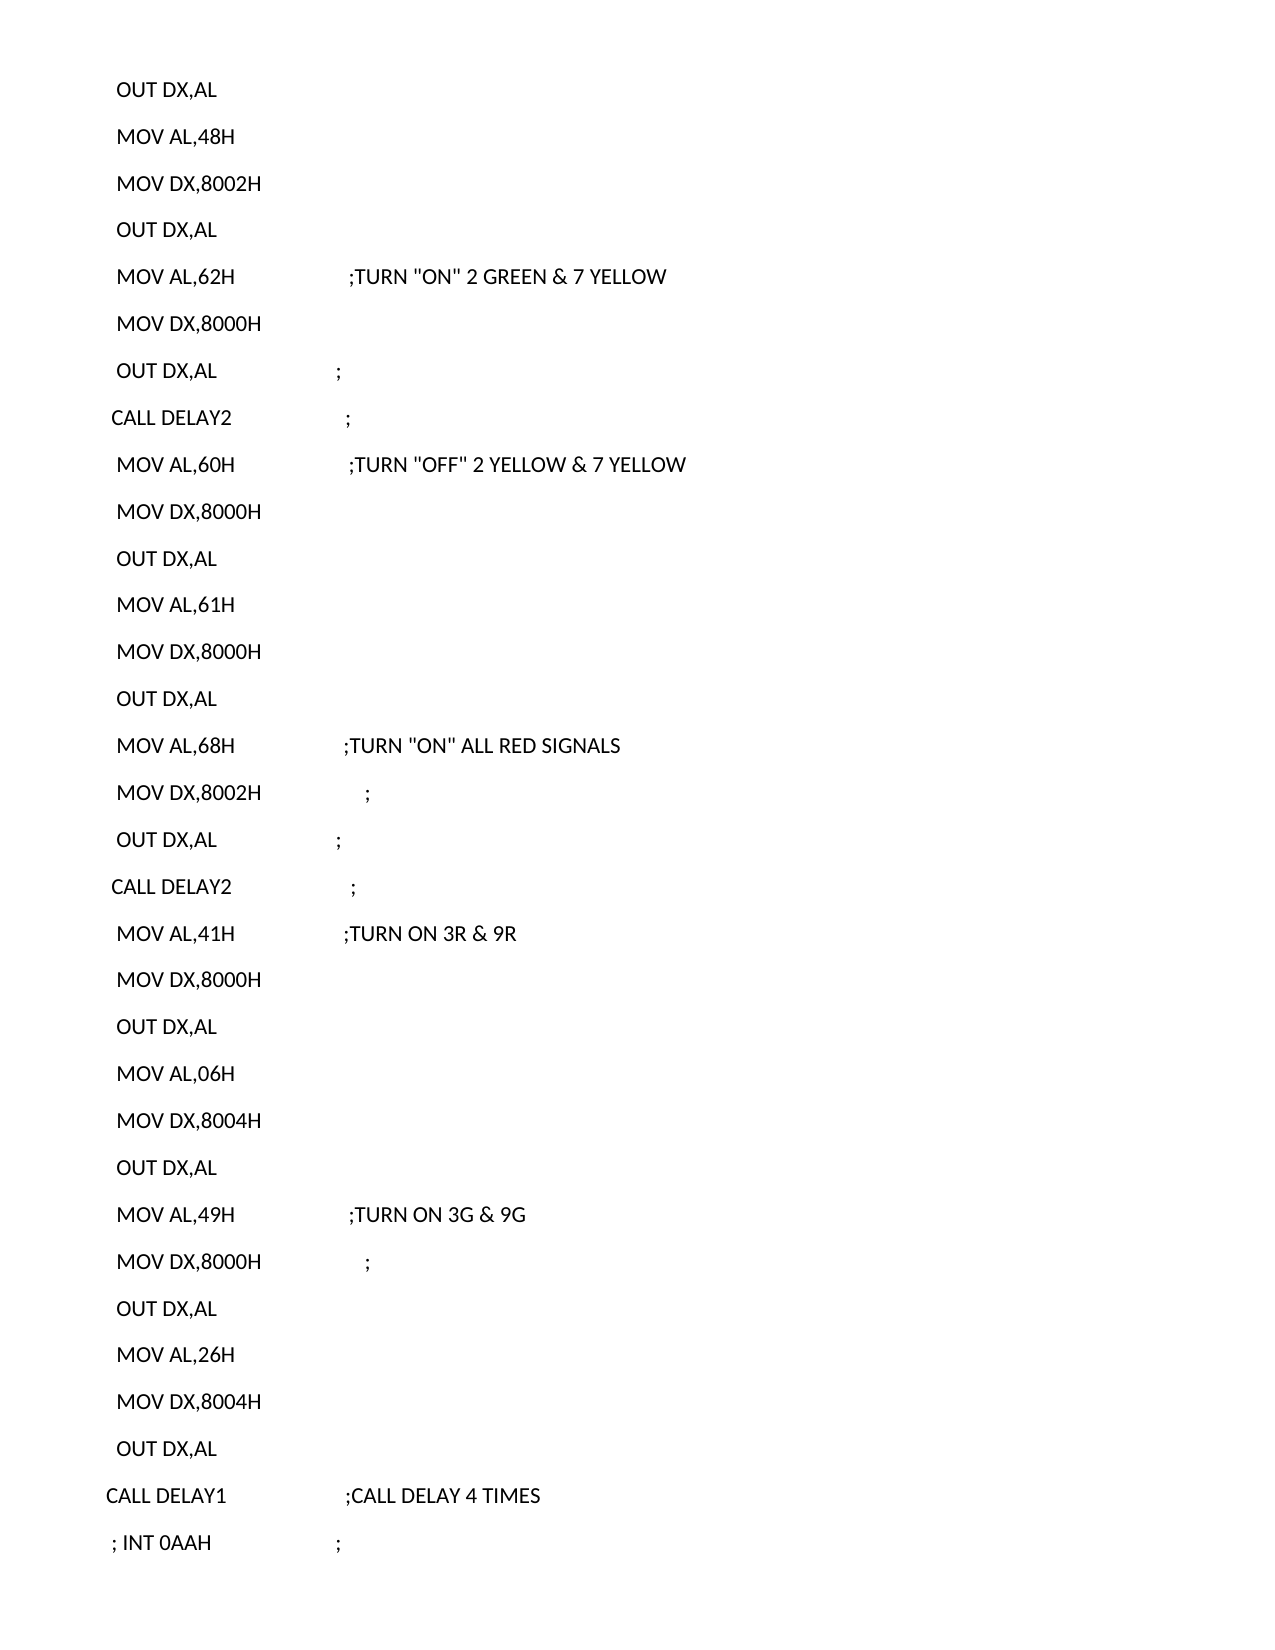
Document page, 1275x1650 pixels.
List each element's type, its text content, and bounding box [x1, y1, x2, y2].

text MOV AL,68H ;TURN "ON" ALL RED SIGNALS [75, 731, 1200, 759]
text OUT DX,AL [75, 75, 1200, 103]
text OUT DX,AL [75, 1153, 1200, 1181]
text OUT DX,AL [75, 216, 1200, 244]
text OUT DX,AL [75, 684, 1200, 712]
text MOV AL,26H [75, 1341, 1200, 1369]
text MOV DX,8002H ; [75, 778, 1200, 806]
text MOV DX,8000H [75, 497, 1200, 525]
text CALL DELAY1 ;CALL DELAY 4 TIMES [75, 1481, 1200, 1509]
text MOV DX,8000H [75, 309, 1200, 337]
text MOV AL,60H ;TURN "OFF" 2 YELLOW & 7 YELLOW [75, 450, 1200, 478]
text MOV AL,06H [75, 1059, 1200, 1087]
text MOV DX,8004H [75, 1387, 1200, 1416]
text MOV AL,61H [75, 591, 1200, 619]
text OUT DX,AL [75, 1294, 1200, 1322]
text MOV AL,48H [75, 122, 1200, 150]
text OUT DX,AL [75, 544, 1200, 572]
text CALL DELAY2 ; [75, 872, 1200, 900]
text MOV DX,8000H [75, 637, 1200, 666]
text MOV AL,41H ;TURN ON 3R & 9R [75, 919, 1200, 947]
text ; INT 0AAH ; [75, 1528, 1200, 1556]
text MOV DX,8004H [75, 1106, 1200, 1134]
text OUT DX,AL [75, 1434, 1200, 1462]
text OUT DX,AL ; [75, 825, 1200, 853]
text OUT DX,AL [75, 1012, 1200, 1041]
text MOV DX,8000H [75, 966, 1200, 994]
text CALL DELAY2 ; [75, 403, 1200, 431]
text MOV DX,8000H ; [75, 1247, 1200, 1275]
text MOV AL,62H ;TURN "ON" 2 GREEN & 7 YELLOW [75, 262, 1200, 291]
text OUT DX,AL ; [75, 356, 1200, 384]
text MOV AL,49H ;TURN ON 3G & 9G [75, 1200, 1200, 1228]
text MOV DX,8002H [75, 169, 1200, 197]
